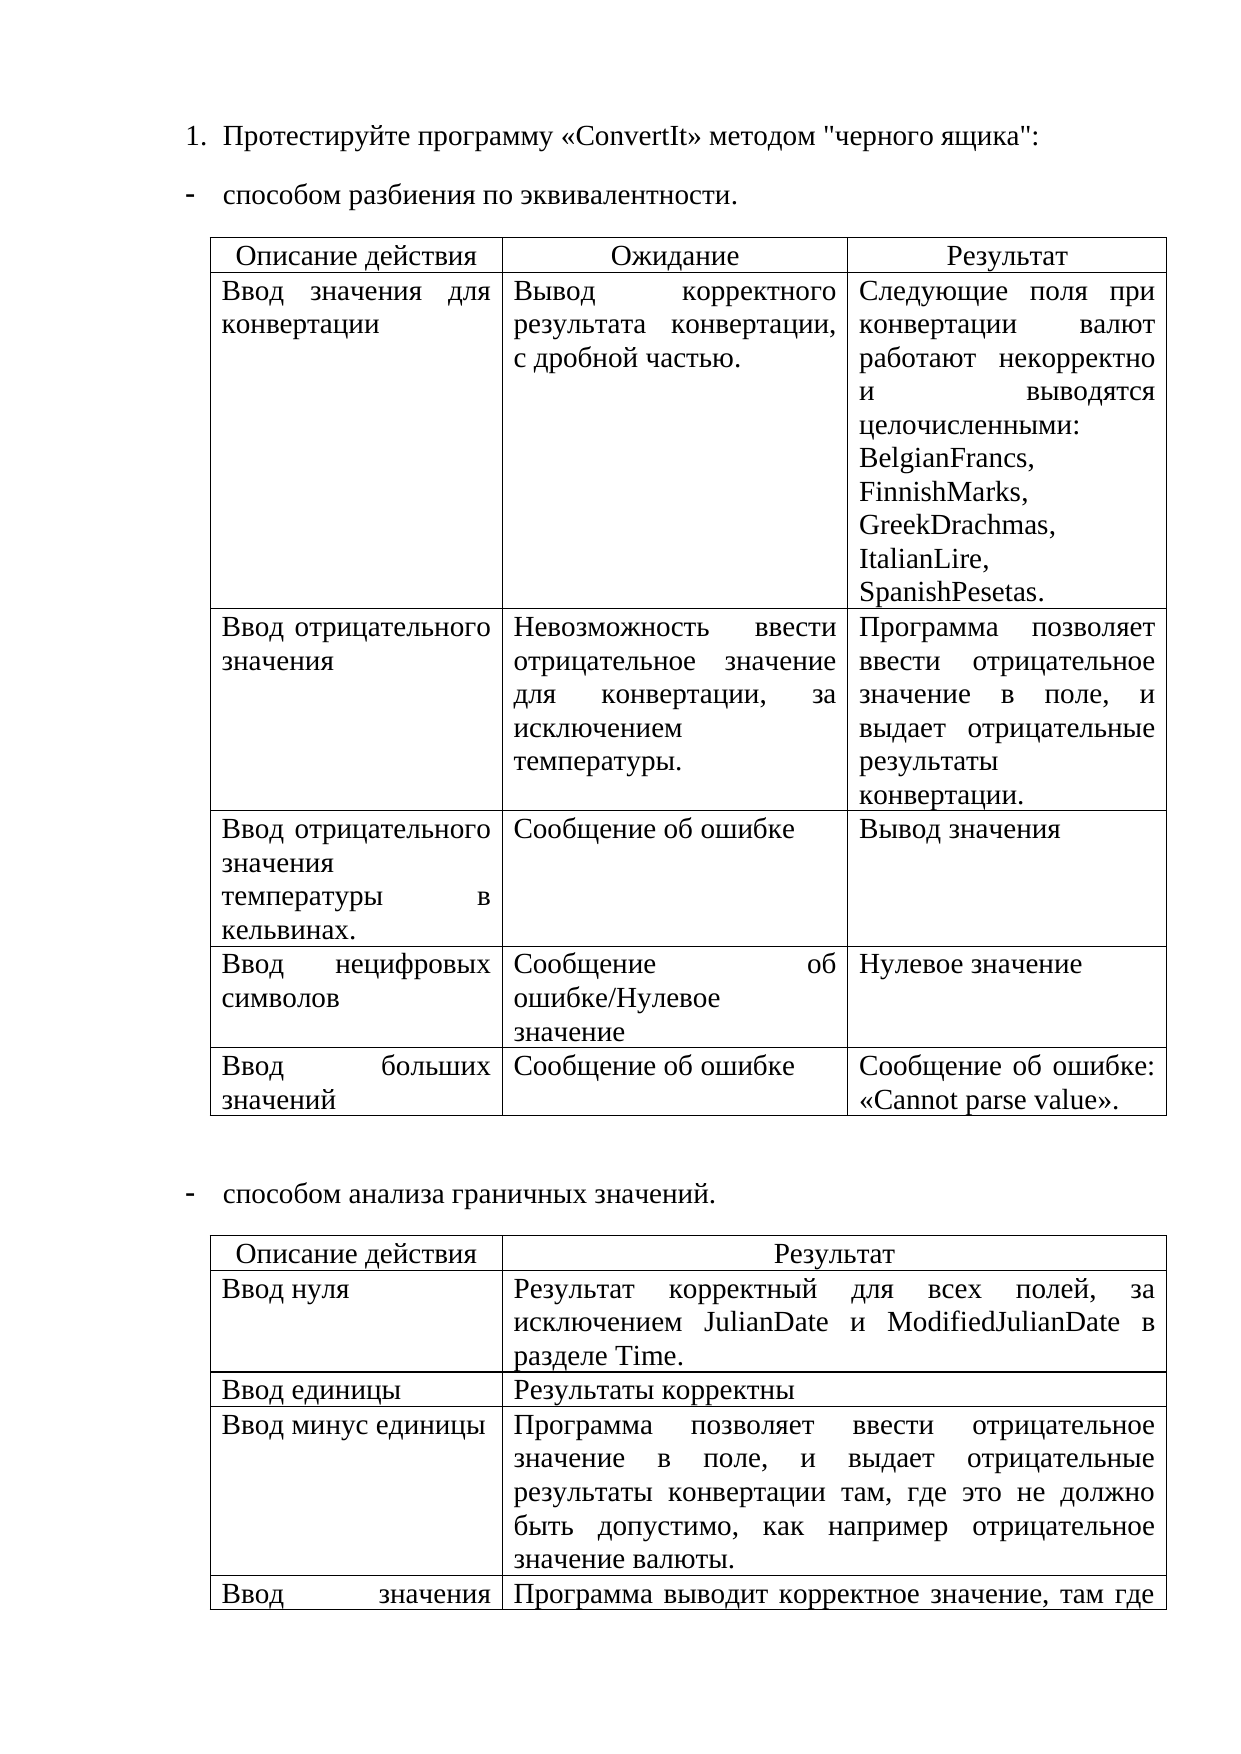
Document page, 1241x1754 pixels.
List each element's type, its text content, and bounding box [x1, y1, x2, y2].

table_cell Ввод больших значений [211, 1048, 502, 1115]
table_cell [503, 1576, 1166, 1609]
table_cell Результаты корректны [503, 1373, 1166, 1406]
table_cell Нулевое значение [848, 947, 1166, 1047]
table_cell Программа позволяет ввести отрицательное значение в поле, и выдает отрицательные результаты конвертации. [848, 609, 1166, 810]
table_cell Вывод значения [848, 811, 1166, 946]
table_header Результат [848, 238, 1166, 272]
table_cell Вывод корректного результата конвертации, с дробной частью. [503, 273, 847, 608]
table_cell Ввод нецифровых символов [211, 947, 502, 1047]
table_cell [211, 1576, 502, 1609]
table_cell Ввод значения для конвертации [211, 273, 502, 608]
table_cell Ввод отрицательного значения [211, 609, 502, 810]
table_cell Следующие поля при конвертации валют работают некорректно и выводятся целочисленными: BelgianFrancs, FinnishMarks, GreekDrachmas, ItalianLire, SpanishPesetas. [848, 273, 1166, 608]
list способом разбиения по эквивалентности. [185, 177, 1152, 211]
table_cell Сообщение об ошибке [503, 811, 847, 946]
list способом анализа граничных значений. [185, 1176, 1152, 1209]
table_header Описание действия [211, 238, 502, 272]
table_cell Невозможность ввести отрицательное значение для конвертации, за исключением температуры. [503, 609, 847, 810]
table_cell Ввод единицы [211, 1373, 502, 1406]
list Протестируйте программу «ConvertIt» методом "черного ящика": [185, 118, 1152, 152]
table_cell Ввод отрицательного значения температуры в кельвинах. [211, 811, 502, 946]
table_cell Сообщение об ошибке/Нулевое значение [503, 947, 847, 1047]
table_cell Ввод нуля [211, 1271, 502, 1371]
table_cell Программа позволяет ввести отрицательное значение в поле, и выдает отрицательные результаты конвертации там, где это не должно быть допустимо, как например отрицательное значение валюты. [503, 1407, 1166, 1575]
table_header Описание действия [211, 1236, 502, 1270]
table_cell Результат корректный для всех полей, за исключением JulianDate и ModifiedJulianDate в разделе Time. [503, 1271, 1166, 1371]
table_header Результат [503, 1236, 1166, 1270]
table_cell Сообщение об ошибке [503, 1048, 847, 1115]
table_cell Ввод минус единицы [211, 1407, 502, 1575]
table_cell Сообщение об ошибке: «Cannot parse value». [848, 1048, 1166, 1115]
table_header Ожидание [503, 238, 847, 272]
